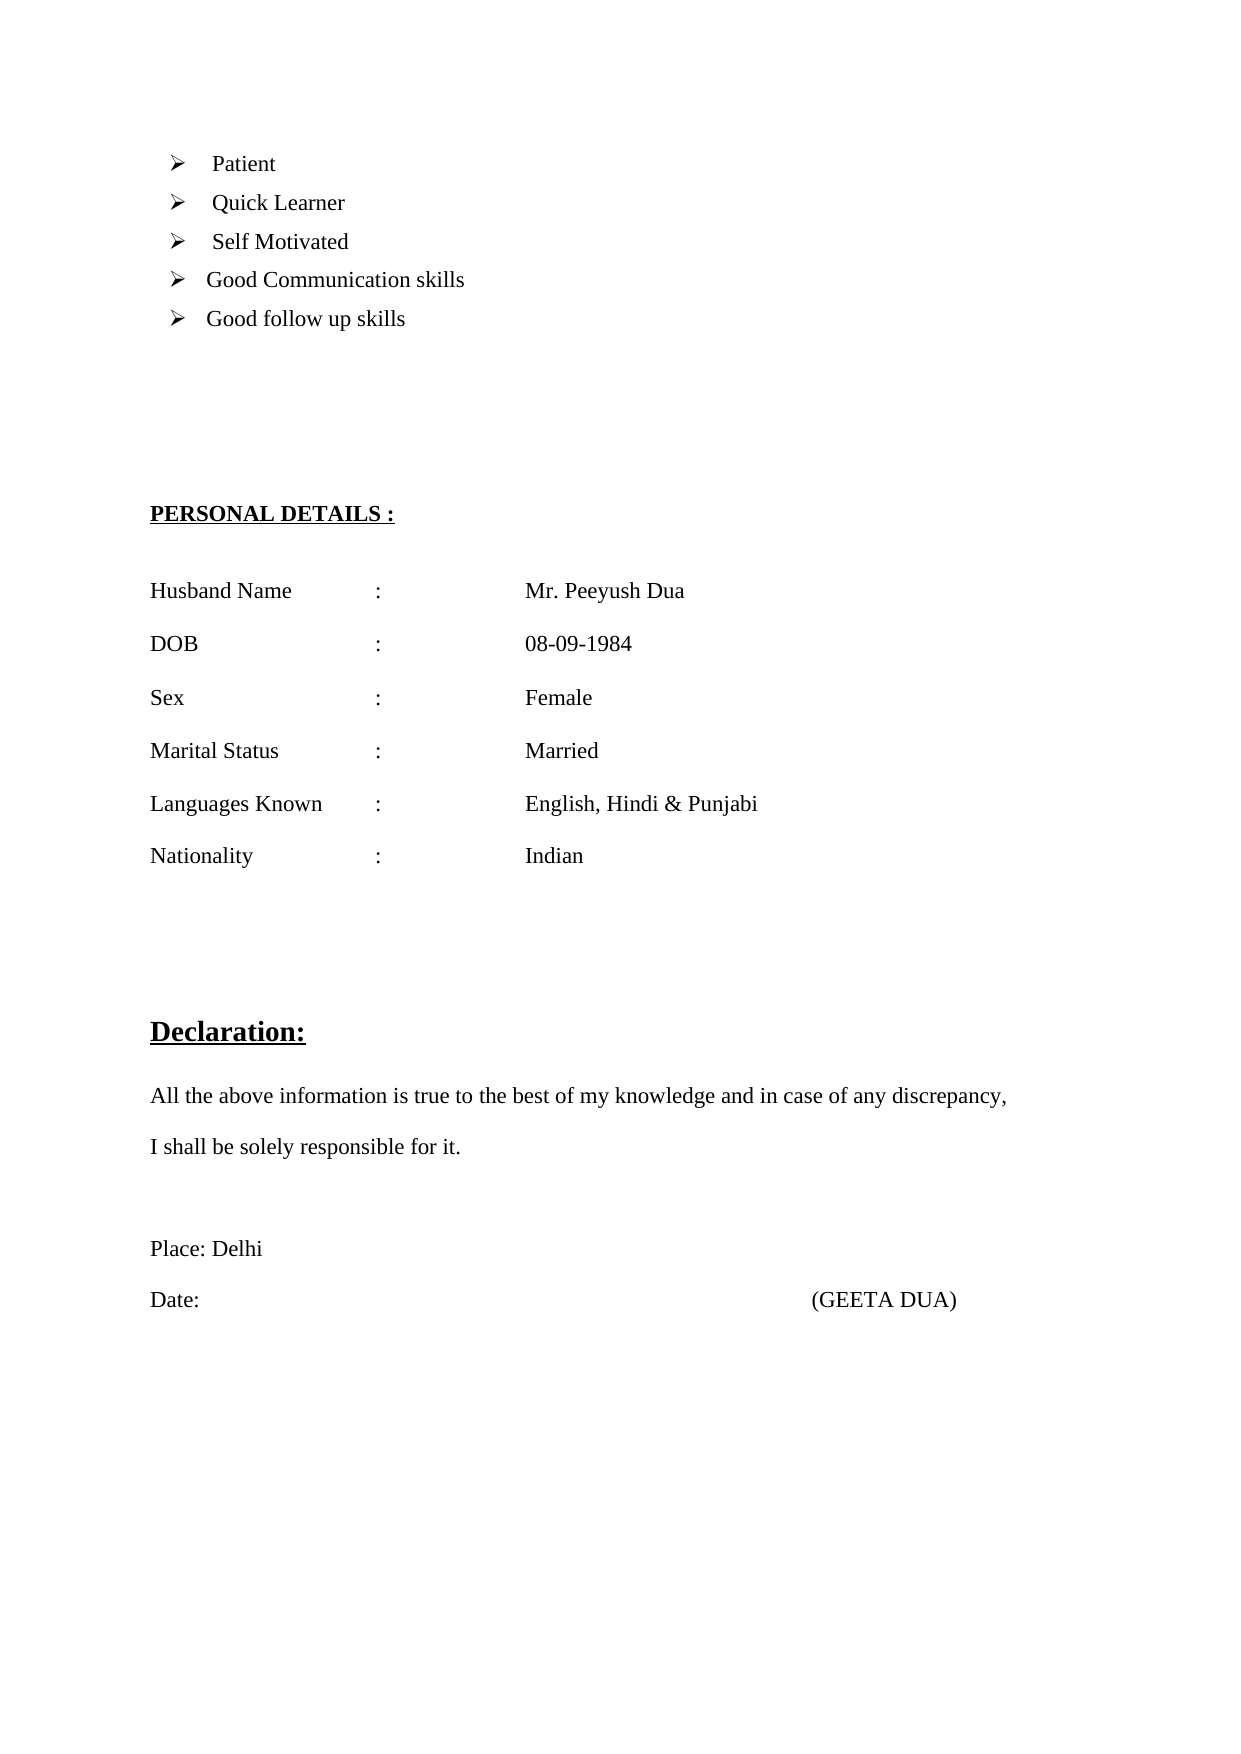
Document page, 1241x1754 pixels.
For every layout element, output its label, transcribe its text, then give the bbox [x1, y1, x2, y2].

text I shall be solely responsible for it. [150, 1133, 1105, 1159]
text Date: (GEETA DUA) [150, 1286, 1105, 1312]
text Place: Delhi [150, 1235, 1105, 1261]
text Sex : Female [150, 684, 1090, 711]
text DOB : 08-09-1984 [150, 630, 1090, 656]
text All the above information is true to the best of my knowledge and in case of any discrepancy, [150, 1082, 1105, 1108]
list Self Motivated [169, 228, 1090, 254]
text Marital Status : Married [150, 737, 1090, 763]
text Nationality : Indian [150, 843, 1090, 869]
text Languages Known : English, Hindi & Punjabi [150, 790, 1090, 816]
list Patient [169, 150, 1090, 176]
text PERSONAL DETAILS : [150, 500, 1090, 526]
list Good Communication skills [169, 267, 1090, 293]
list Good follow up skills [169, 305, 1090, 332]
text Husband Name : Mr. Peeyush Dua [150, 577, 1090, 604]
list Quick Learner [169, 189, 1090, 215]
text Declaration: [150, 1014, 1128, 1048]
